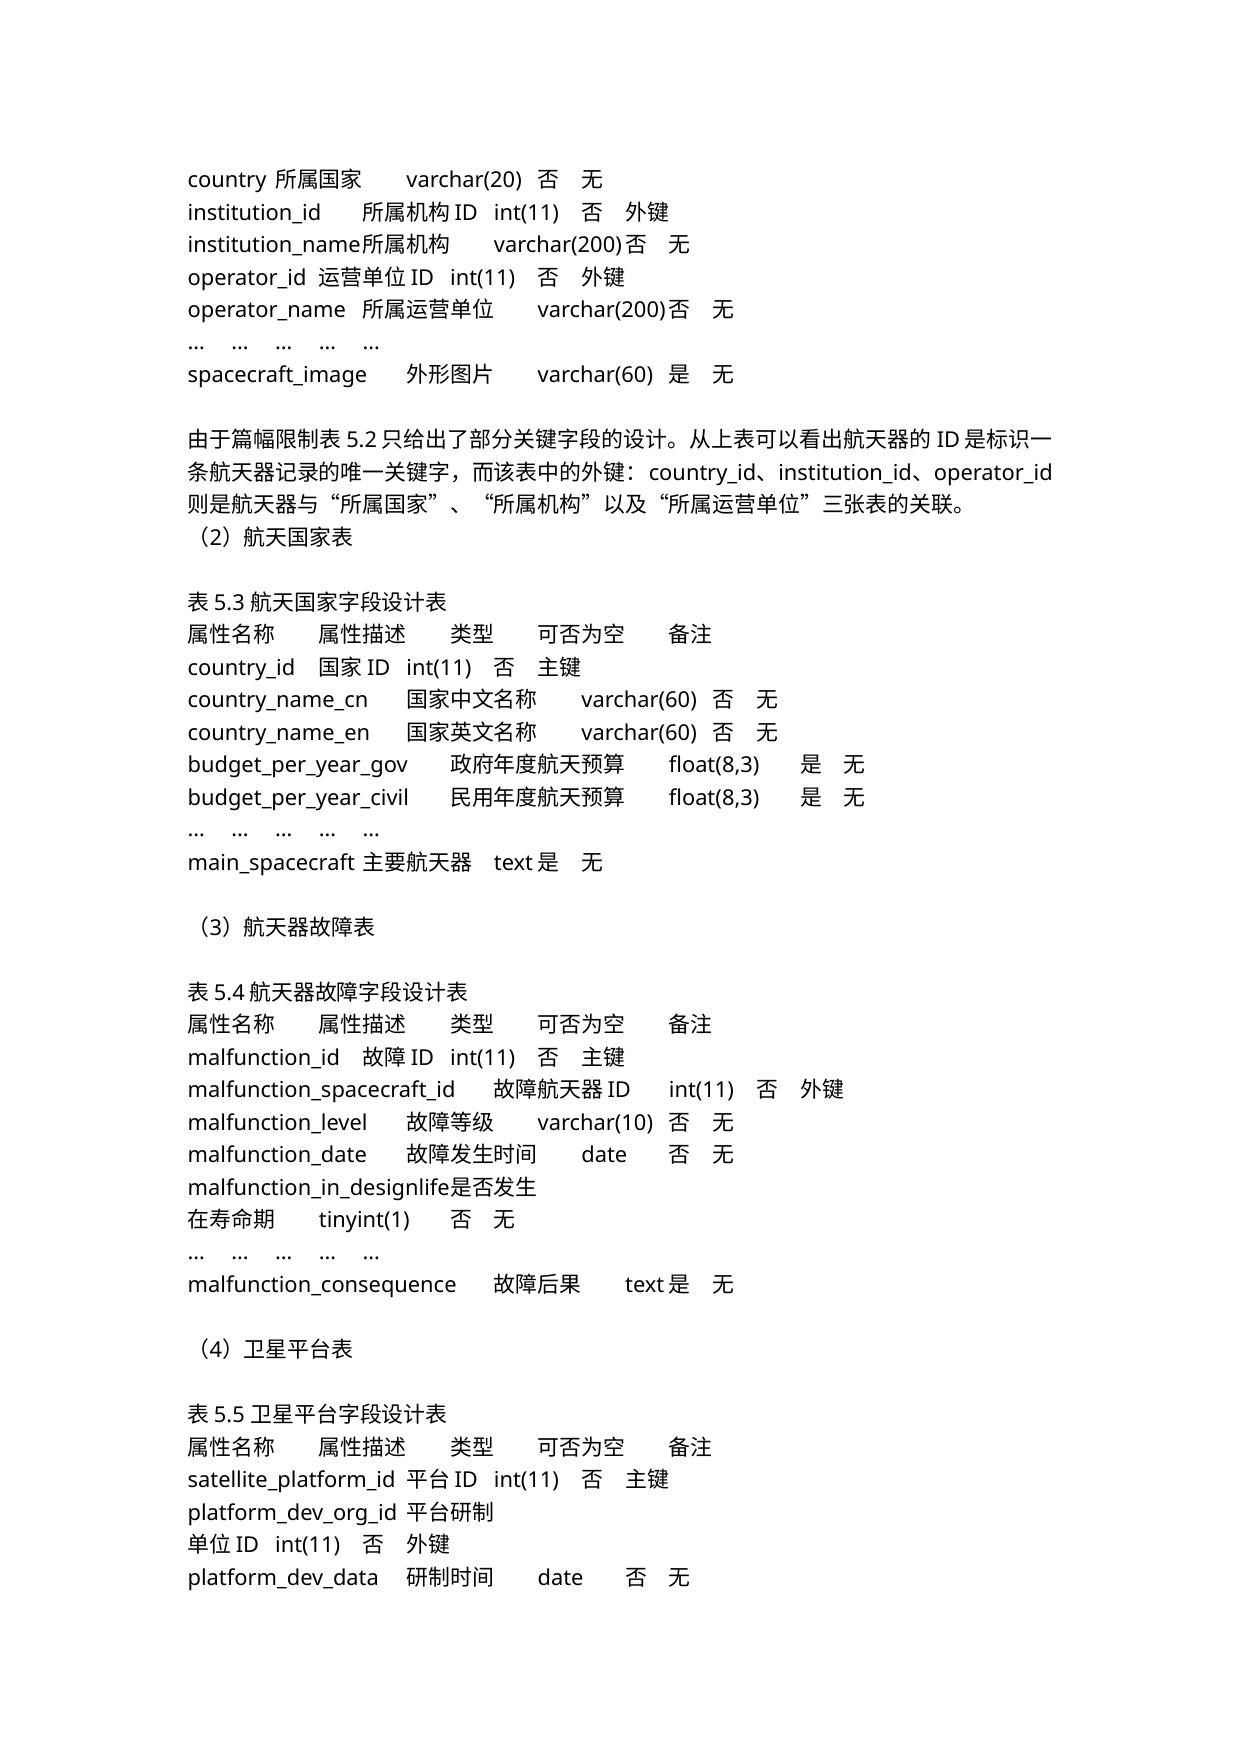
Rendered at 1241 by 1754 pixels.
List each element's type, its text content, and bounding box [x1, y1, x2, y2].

text country 所属国家 varchar(20) 否 无 [187, 162, 1053, 194]
text 表5.5 卫星平台字段设计表 [187, 1397, 1053, 1429]
text 表5.3 航天国家字段设计表 [187, 584, 1053, 617]
text malfunction_consequence 故障后果 text 是 无 [187, 1267, 1053, 1299]
text 单位ID int(11) 否 外键 [187, 1527, 1053, 1559]
text operator_id 运营单位ID int(11) 否 外键 [187, 259, 1053, 292]
text 在寿命期 tinyint(1) 否 无 [187, 1202, 1053, 1234]
text spacecraft_image 外形图片 varchar(60) 是 无 [187, 357, 1053, 389]
text country_name_cn 国家中文名称 varchar(60) 否 无 [187, 682, 1053, 714]
text … … … … … [187, 1234, 1053, 1267]
text 由于篇幅限制表5.2只给出了部分关键字段的设计。从上表可以看出航天器的ID是标识一条航天器记录的唯一关键字，而该表中的外键：country_id、institution_id、operator_id则是航天器与“所属国家”、“所属机构”以及“所属运营单位”三张表的关联。 [187, 422, 1053, 519]
text malfunction_date 故障发生时间 date 否 无 [187, 1137, 1053, 1169]
text malfunction_in_designlife 是否发生 [187, 1169, 1053, 1202]
text malfunction_spacecraft_id 故障航天器ID int(11) 否 外键 [187, 1072, 1053, 1104]
text institution_name 所属机构 varchar(200) 否 无 [187, 227, 1053, 259]
text … … … … … [187, 812, 1053, 844]
text … … … … … [187, 324, 1053, 357]
text （3）航天器故障表 [187, 909, 1053, 942]
text satellite_platform_id 平台ID int(11) 否 主键 [187, 1462, 1053, 1494]
text country_name_en 国家英文名称 varchar(60) 否 无 [187, 714, 1053, 747]
text malfunction_level 故障等级 varchar(10) 否 无 [187, 1104, 1053, 1137]
text main_spacecraft 主要航天器 text 是 无 [187, 844, 1053, 877]
text country_id 国家ID int(11) 否 主键 [187, 649, 1053, 682]
text 属性名称 属性描述 类型 可否为空 备注 [187, 1429, 1053, 1462]
text platform_dev_org_id 平台研制 [187, 1494, 1053, 1527]
text platform_dev_data 研制时间 date 否 无 [187, 1559, 1053, 1592]
text budget_per_year_civil 民用年度航天预算 float(8,3) 是 无 [187, 779, 1053, 812]
text （4）卫星平台表 [187, 1332, 1053, 1364]
text budget_per_year_gov 政府年度航天预算 float(8,3) 是 无 [187, 747, 1053, 779]
text （2）航天国家表 [187, 519, 1053, 552]
text 属性名称 属性描述 类型 可否为空 备注 [187, 617, 1053, 649]
text institution_id 所属机构ID int(11) 否 外键 [187, 194, 1053, 227]
text operator_name 所属运营单位 varchar(200) 否 无 [187, 292, 1053, 324]
text malfunction_id 故障ID int(11) 否 主键 [187, 1039, 1053, 1072]
text 属性名称 属性描述 类型 可否为空 备注 [187, 1007, 1053, 1039]
text 表5.4航天器故障字段设计表 [187, 974, 1053, 1007]
